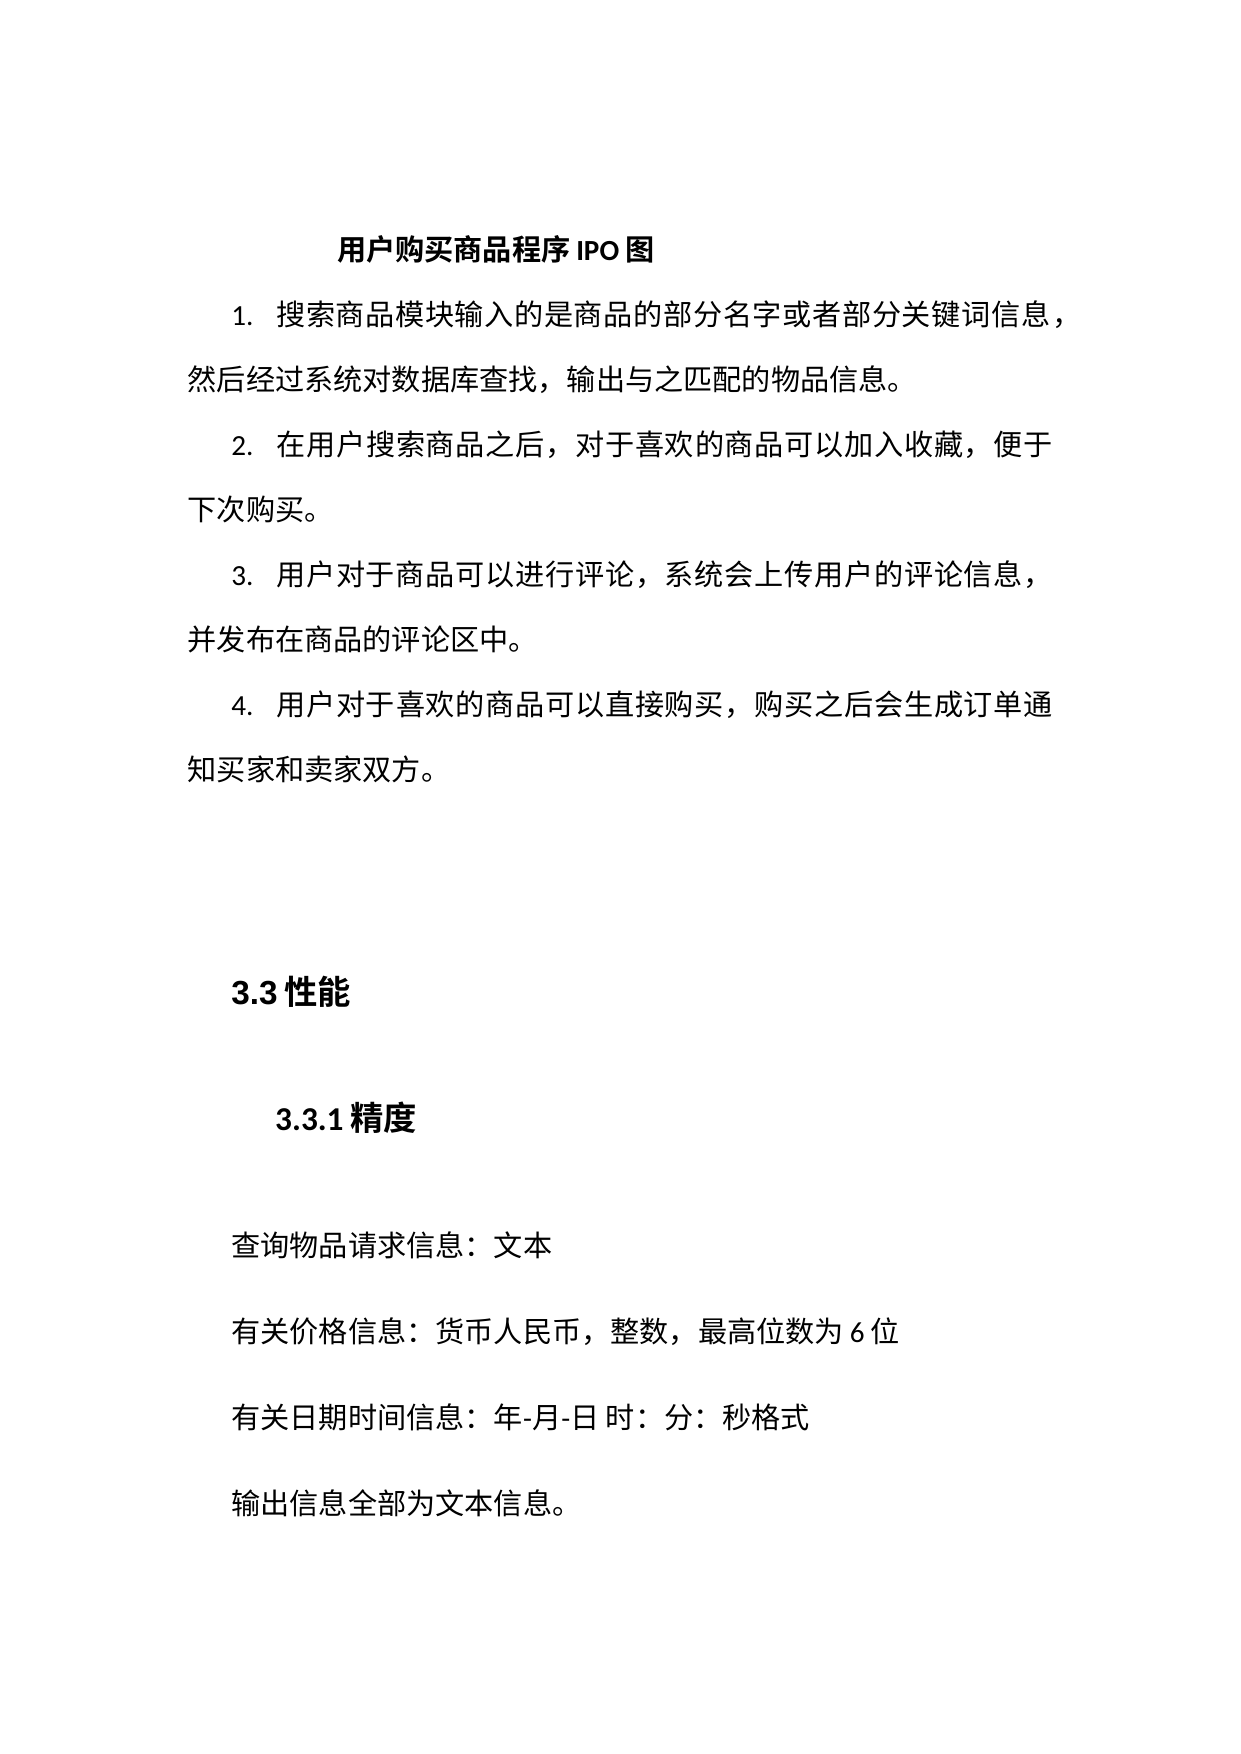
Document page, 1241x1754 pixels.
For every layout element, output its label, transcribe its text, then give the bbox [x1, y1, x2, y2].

subtitle 3.3性能 [187, 957, 1053, 1022]
text 2. 在用户搜索商品之后，对于喜欢的商品可以加入收藏，便于下次购买。 [187, 410, 1053, 540]
text 用户购买商品程序IPO图 [187, 215, 1053, 280]
text 3. 用户对于商品可以进行评论，系统会上传用户的评论信息，并发布在商品的评论区中。 [187, 540, 1053, 670]
subtitle 3.3.1精度 [231, 1084, 1053, 1149]
text 4. 用户对于喜欢的商品可以直接购买，购买之后会生成订单通知买家和卖家双方。 [187, 670, 1053, 800]
text 有关价格信息：货币人民币，整数，最高位数为6位 [187, 1297, 1053, 1362]
text 1. 搜索商品模块输入的是商品的部分名字或者部分关键词信息，然后经过系统对数据库查找，输出与之匹配的物品信息。 [187, 280, 1053, 410]
text 查询物品请求信息：文本 [187, 1211, 1053, 1276]
text 输出信息全部为文本信息。 [187, 1469, 1053, 1534]
text 有关日期时间信息：年-月-日 时：分：秒格式 [187, 1383, 1053, 1448]
